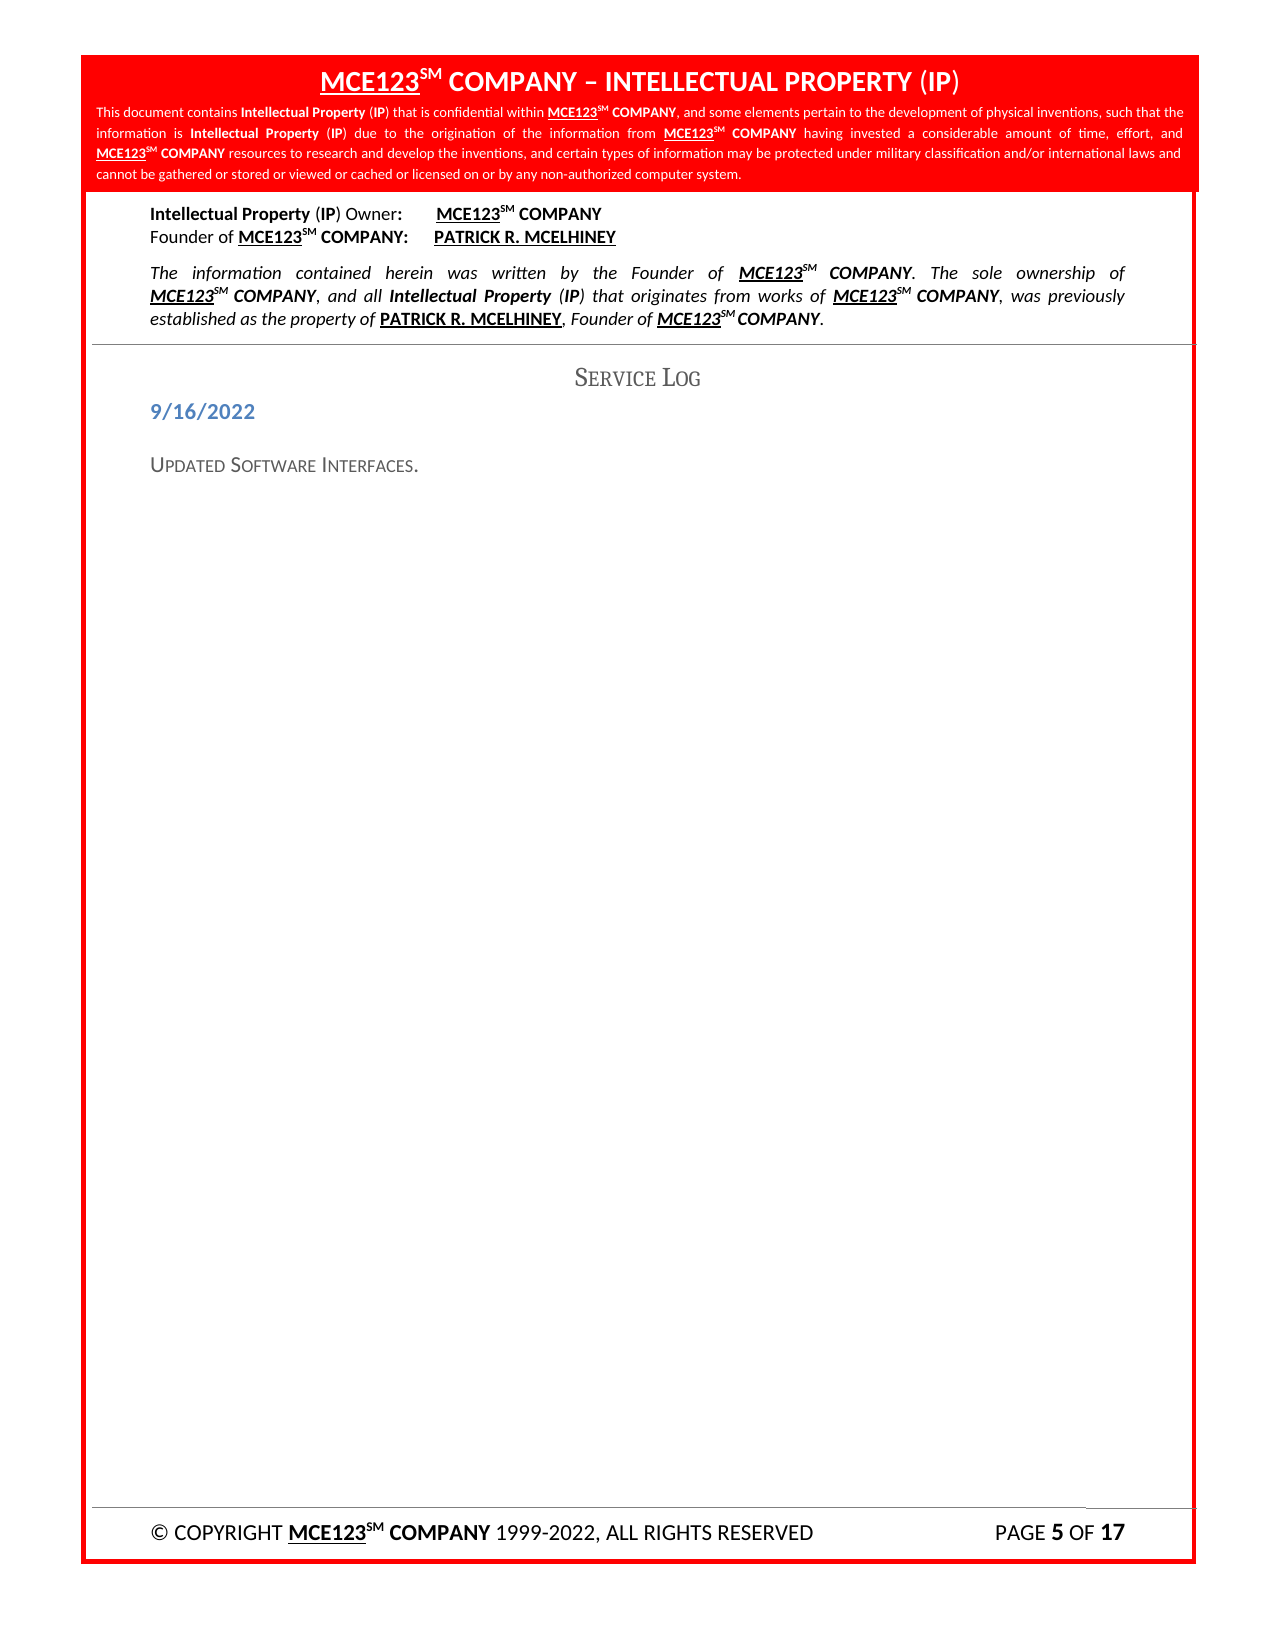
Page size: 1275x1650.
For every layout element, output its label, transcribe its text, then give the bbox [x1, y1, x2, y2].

subtitle Service Log [150, 362, 1125, 393]
text 9/16/2022 [150, 397, 1125, 426]
text Updated Software Interfaces. [150, 451, 1125, 478]
